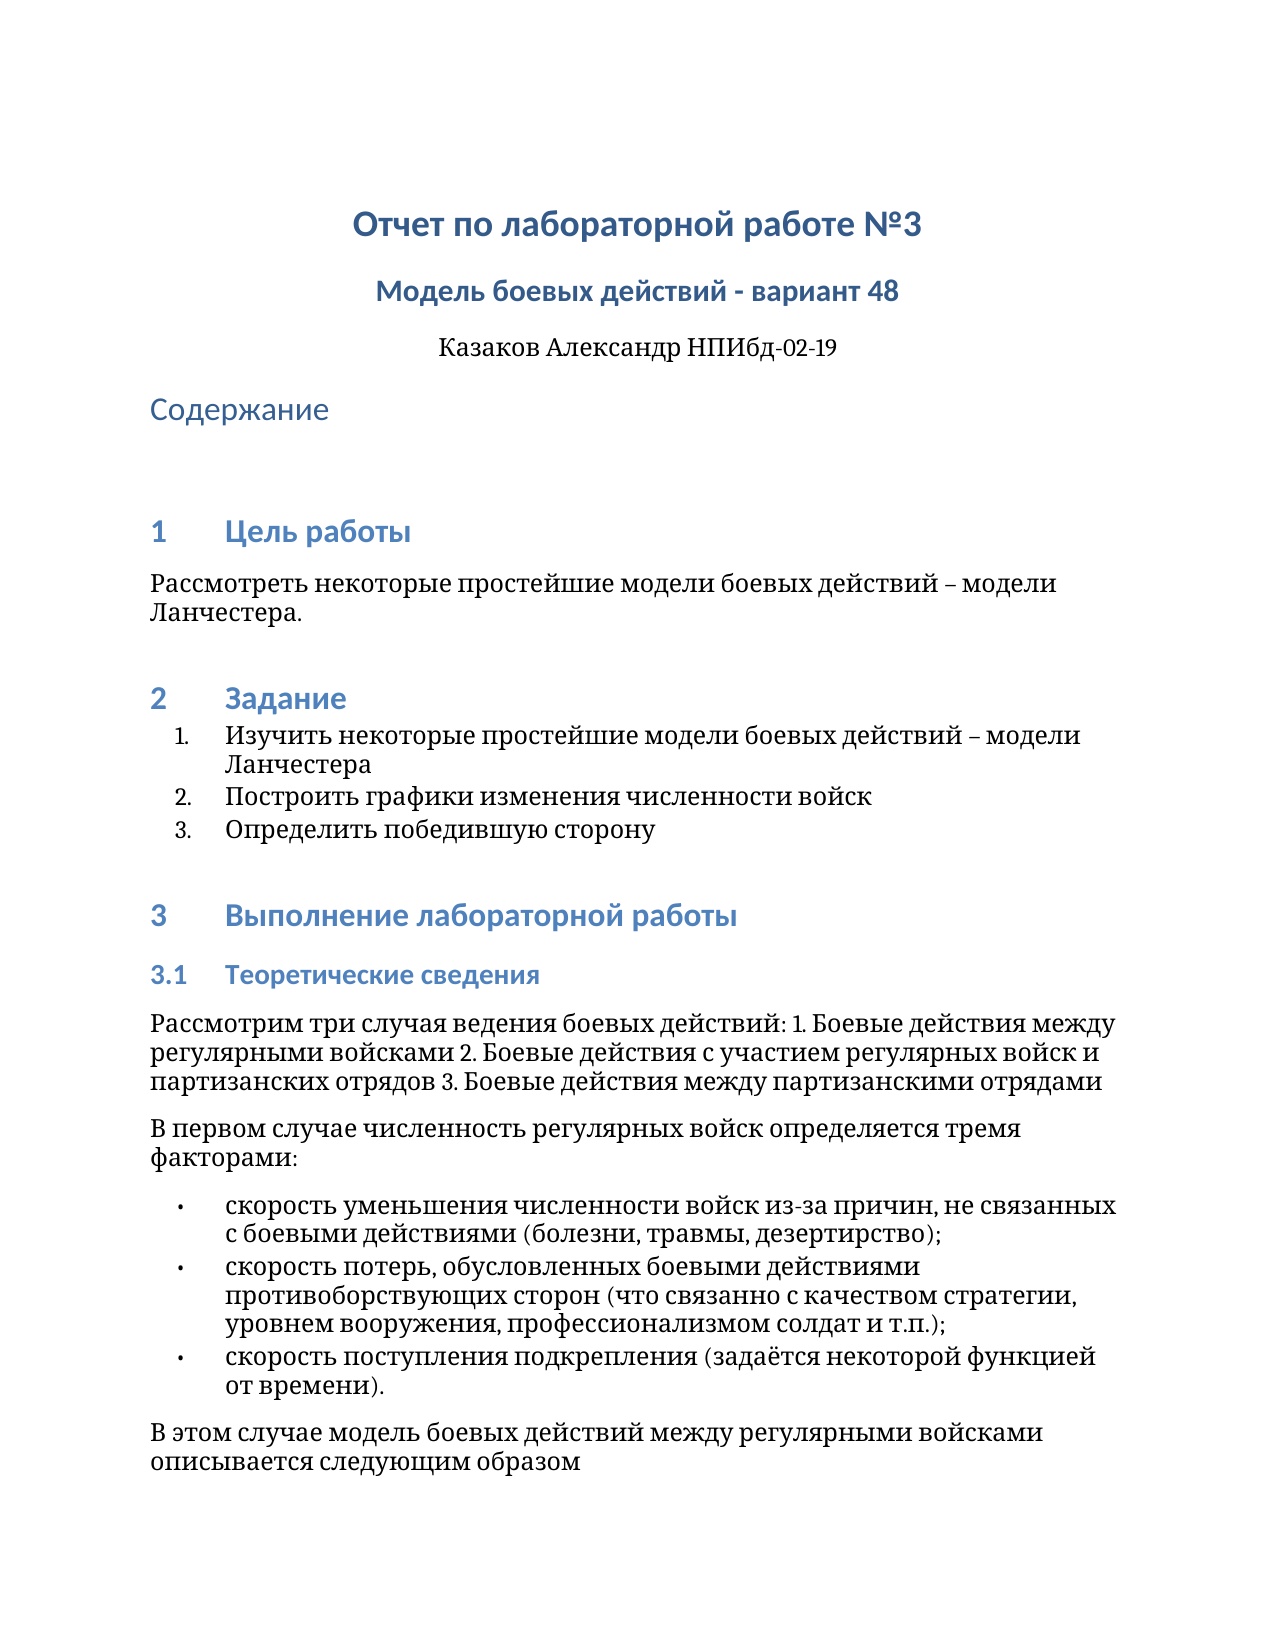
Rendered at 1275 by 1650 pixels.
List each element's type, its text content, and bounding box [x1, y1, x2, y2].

list Определить победившую сторону [175, 816, 1125, 844]
subtitle Модель боевых действий - вариант 48 [150, 271, 1125, 309]
list скорость уменьшения численности войск из-за причин, не связанных с боевыми действиями (болезни, травмы, дезертирство); [175, 1192, 1125, 1249]
text В этом случае модель боевых действий между регулярными войсками описывается следующим образом [150, 1419, 1125, 1477]
text Казаков Александр НПИбд-02-19 [150, 334, 1125, 363]
subtitle 3 Выполнение лабораторной работы [150, 894, 1125, 935]
list скорость поступления подкрепления (задаётся некоторой функцией от времени). [175, 1343, 1125, 1400]
subtitle 1 Цель работы [150, 510, 1125, 551]
subtitle 2 Задание [150, 677, 1125, 718]
text Рассмотреть некоторые простейшие модели боевых действий – модели Ланчестера. [150, 570, 1125, 627]
title Отчет по лабораторной работе №3 [150, 200, 1125, 246]
list Построить графики изменения численности войск [175, 783, 1125, 812]
text Рассмотрим три случая ведения боевых действий: 1. Боевые действия между регулярными войсками 2. Боевые действия с участием регулярных войск и партизанских отрядов 3. Боевые действия между партизанскими отрядами [150, 1010, 1125, 1097]
subtitle 3.1 Теоретические сведения [150, 956, 1125, 992]
list скорость потерь, обусловленных боевыми действиями противоборствующих сторон (что связанно с качеством стратегии, уровнем вооружения, профессионализмом солдат и т.п.); [175, 1253, 1125, 1339]
list Изучить некоторые простейшие модели боевых действий – модели Ланчестера [175, 722, 1125, 779]
text В первом случае численность регулярных войск определяется тремя факторами: [150, 1115, 1125, 1173]
